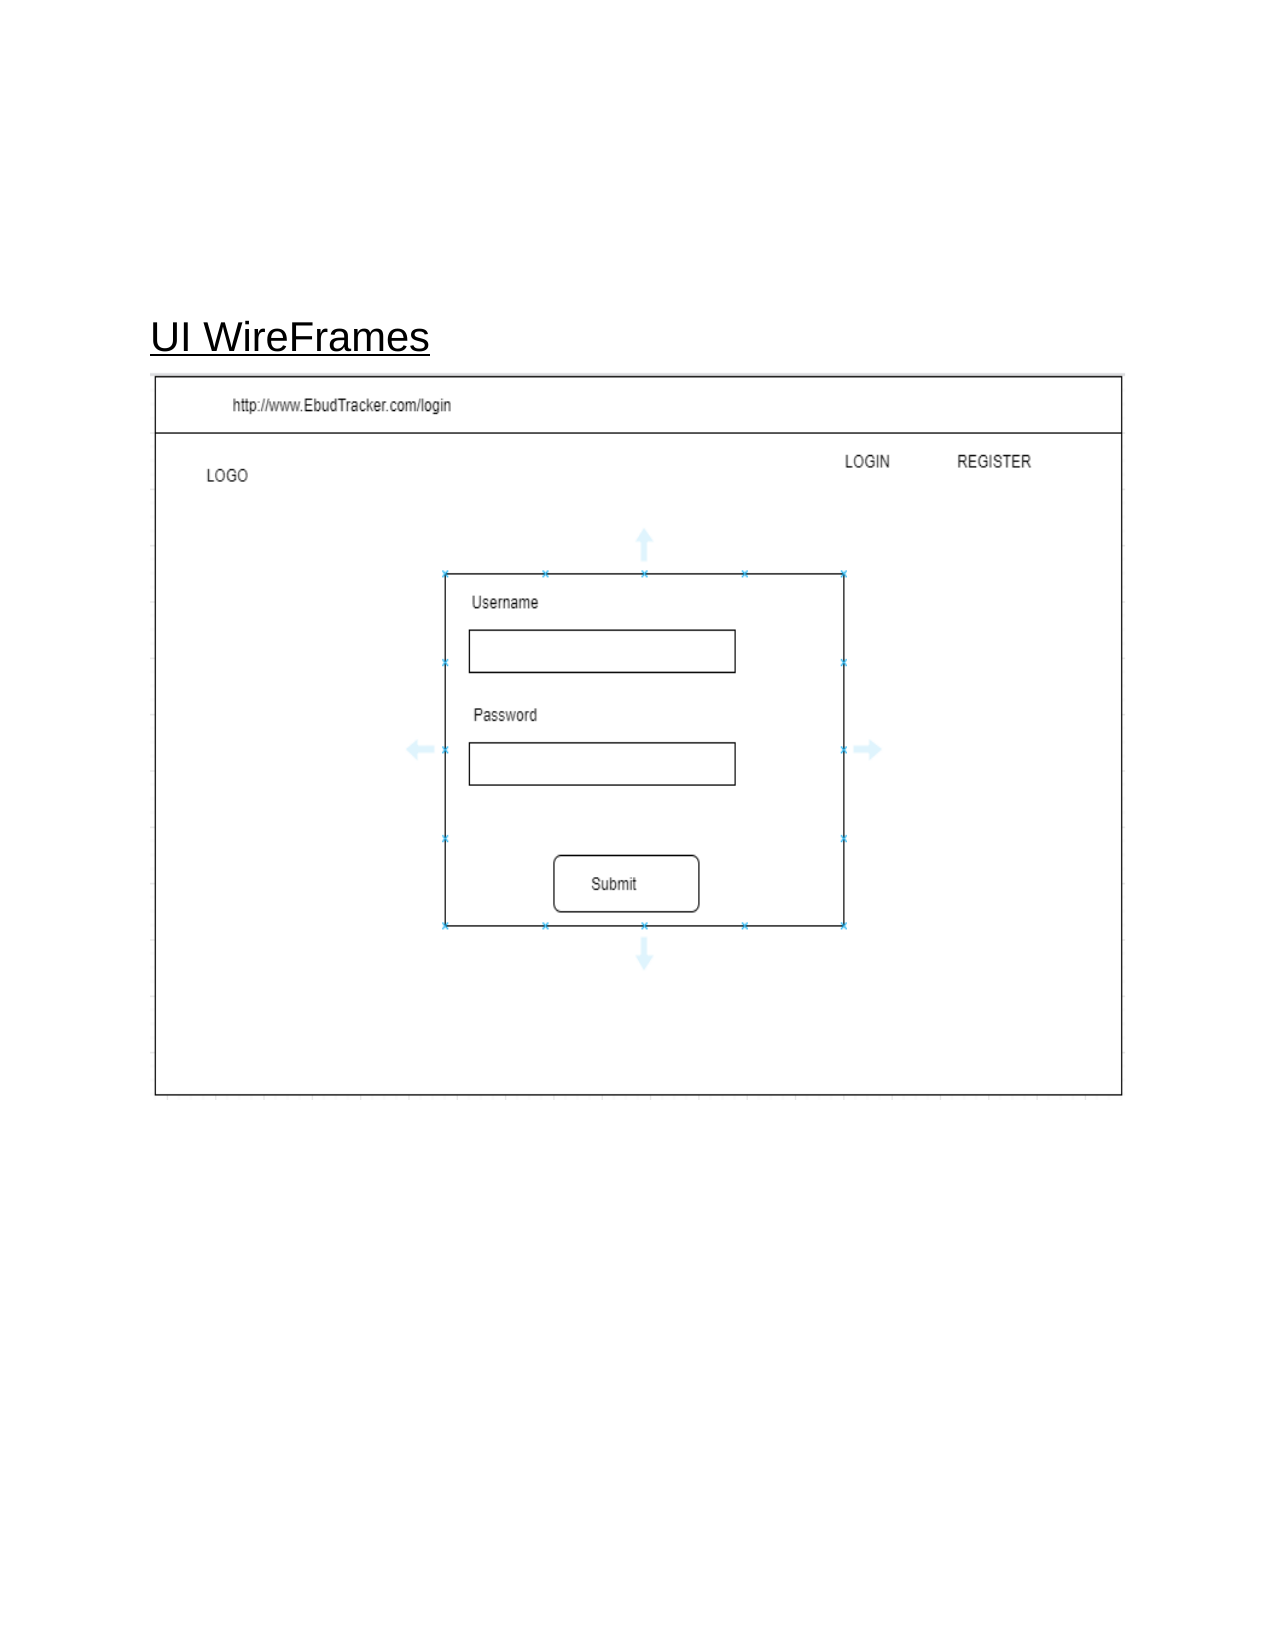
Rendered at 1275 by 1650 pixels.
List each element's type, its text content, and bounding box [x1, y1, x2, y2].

subtitle UI WireFrames [150, 312, 1125, 360]
picture [150, 372, 1125, 1100]
